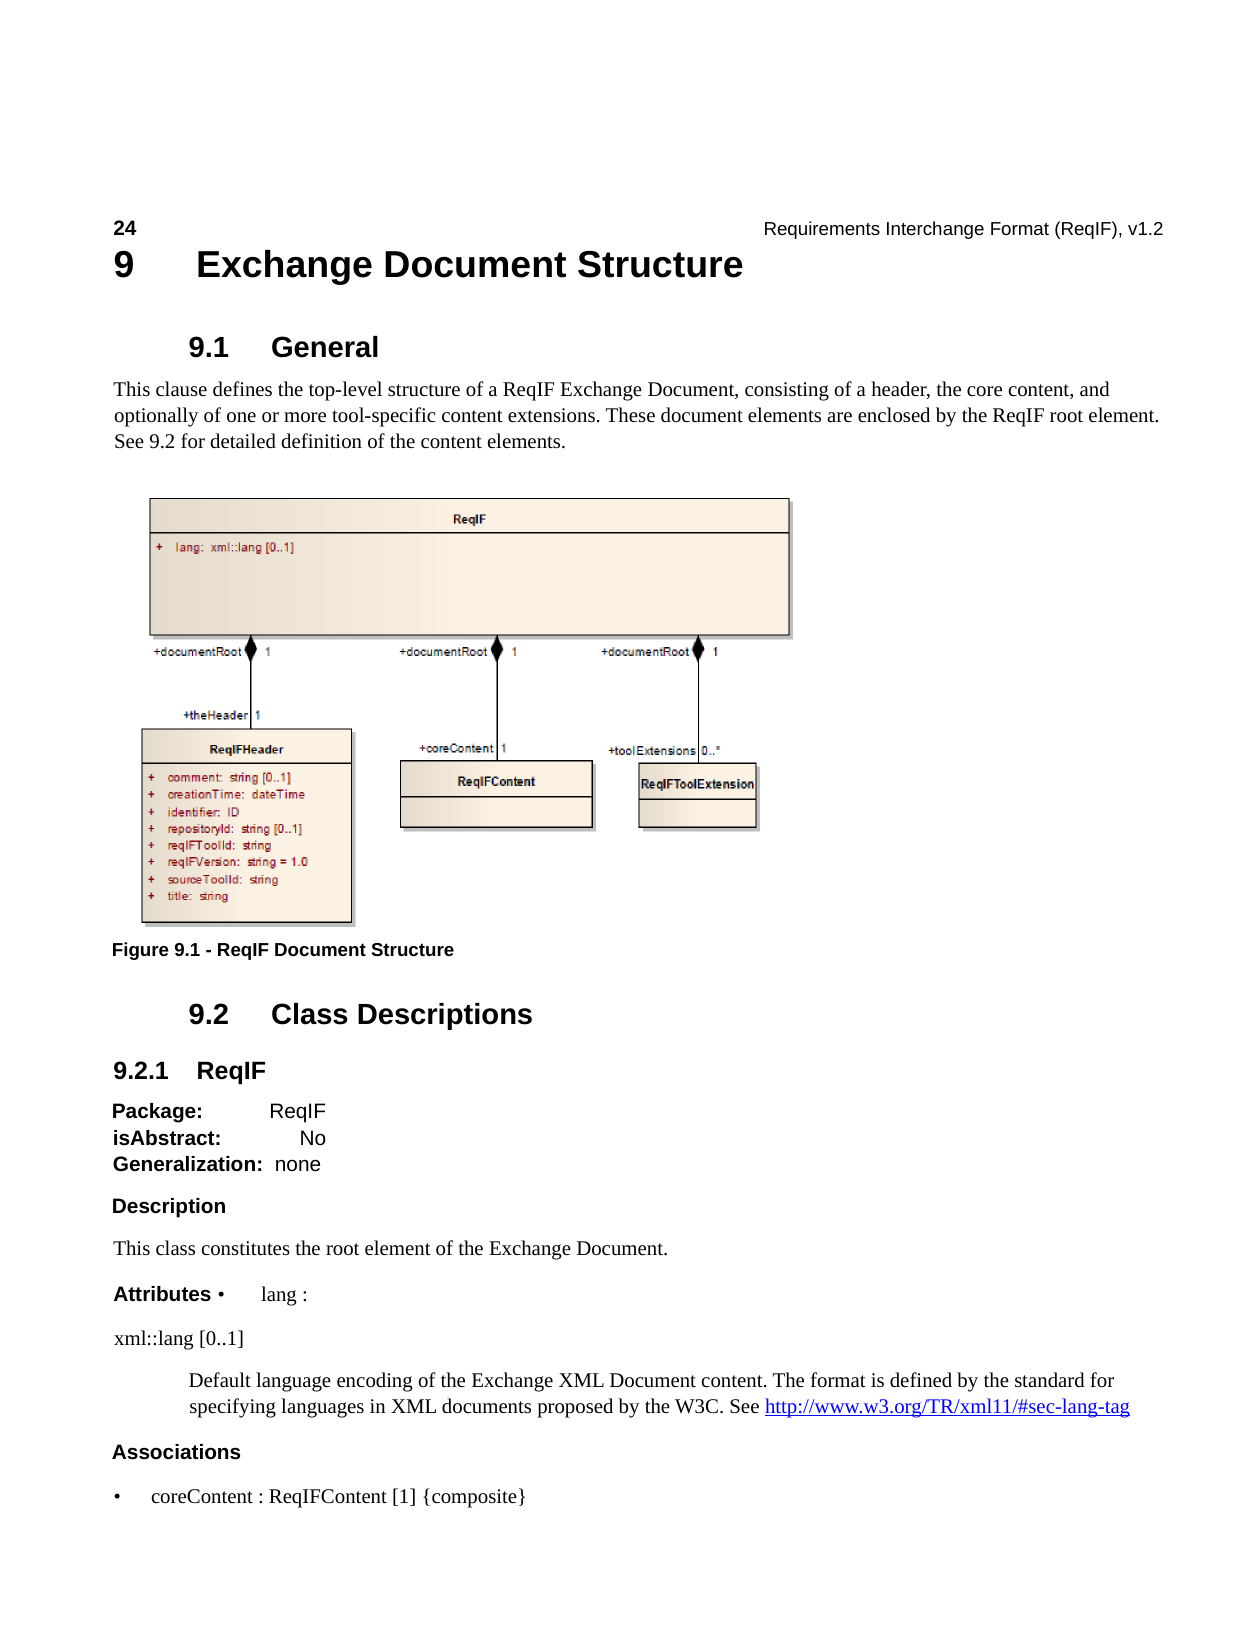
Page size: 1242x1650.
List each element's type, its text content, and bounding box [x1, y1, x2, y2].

subtitle 9.2.1 ReqIF [113, 1056, 1164, 1084]
list Class Descriptions [188, 997, 1164, 1031]
text Default language encoding of the Exchange XML Document content. The format is defined by the standard for specifying languages in XML documents proposed by the W3C. See http://www.w3.org/TR/xml11/#sec-lang-tag [188, 1368, 1163, 1418]
text Package: ReqIF isAbstract: No Generalization: none [112, 1099, 326, 1176]
text Attributes • lang : xml::lang [0..1] [113, 1282, 337, 1351]
text Associations [112, 1440, 922, 1464]
text Figure 9.1 - ReqIF Document Structure [112, 938, 1164, 960]
text This class constitutes the root element of the Exchange Document. [113, 1236, 1163, 1260]
text This clause defines the top-level structure of a ReqIF Exchange Document, consisting of a header, the core content, and optionally of one or more tool-specific content extensions. These document elements are enclosed by the ReqIF root element. See 9.2 for detailed definition of the content elements. [113, 377, 1163, 453]
list coreContent : ReqIFContent [1] {composite} [113, 1482, 1163, 1510]
text Description [112, 1194, 922, 1218]
picture [113, 474, 861, 937]
text 24 Requirements Interchange Format (ReqIF), v1.2 [113, 216, 1164, 240]
list General [188, 330, 1164, 363]
list Exchange Document Structure [113, 243, 1164, 286]
